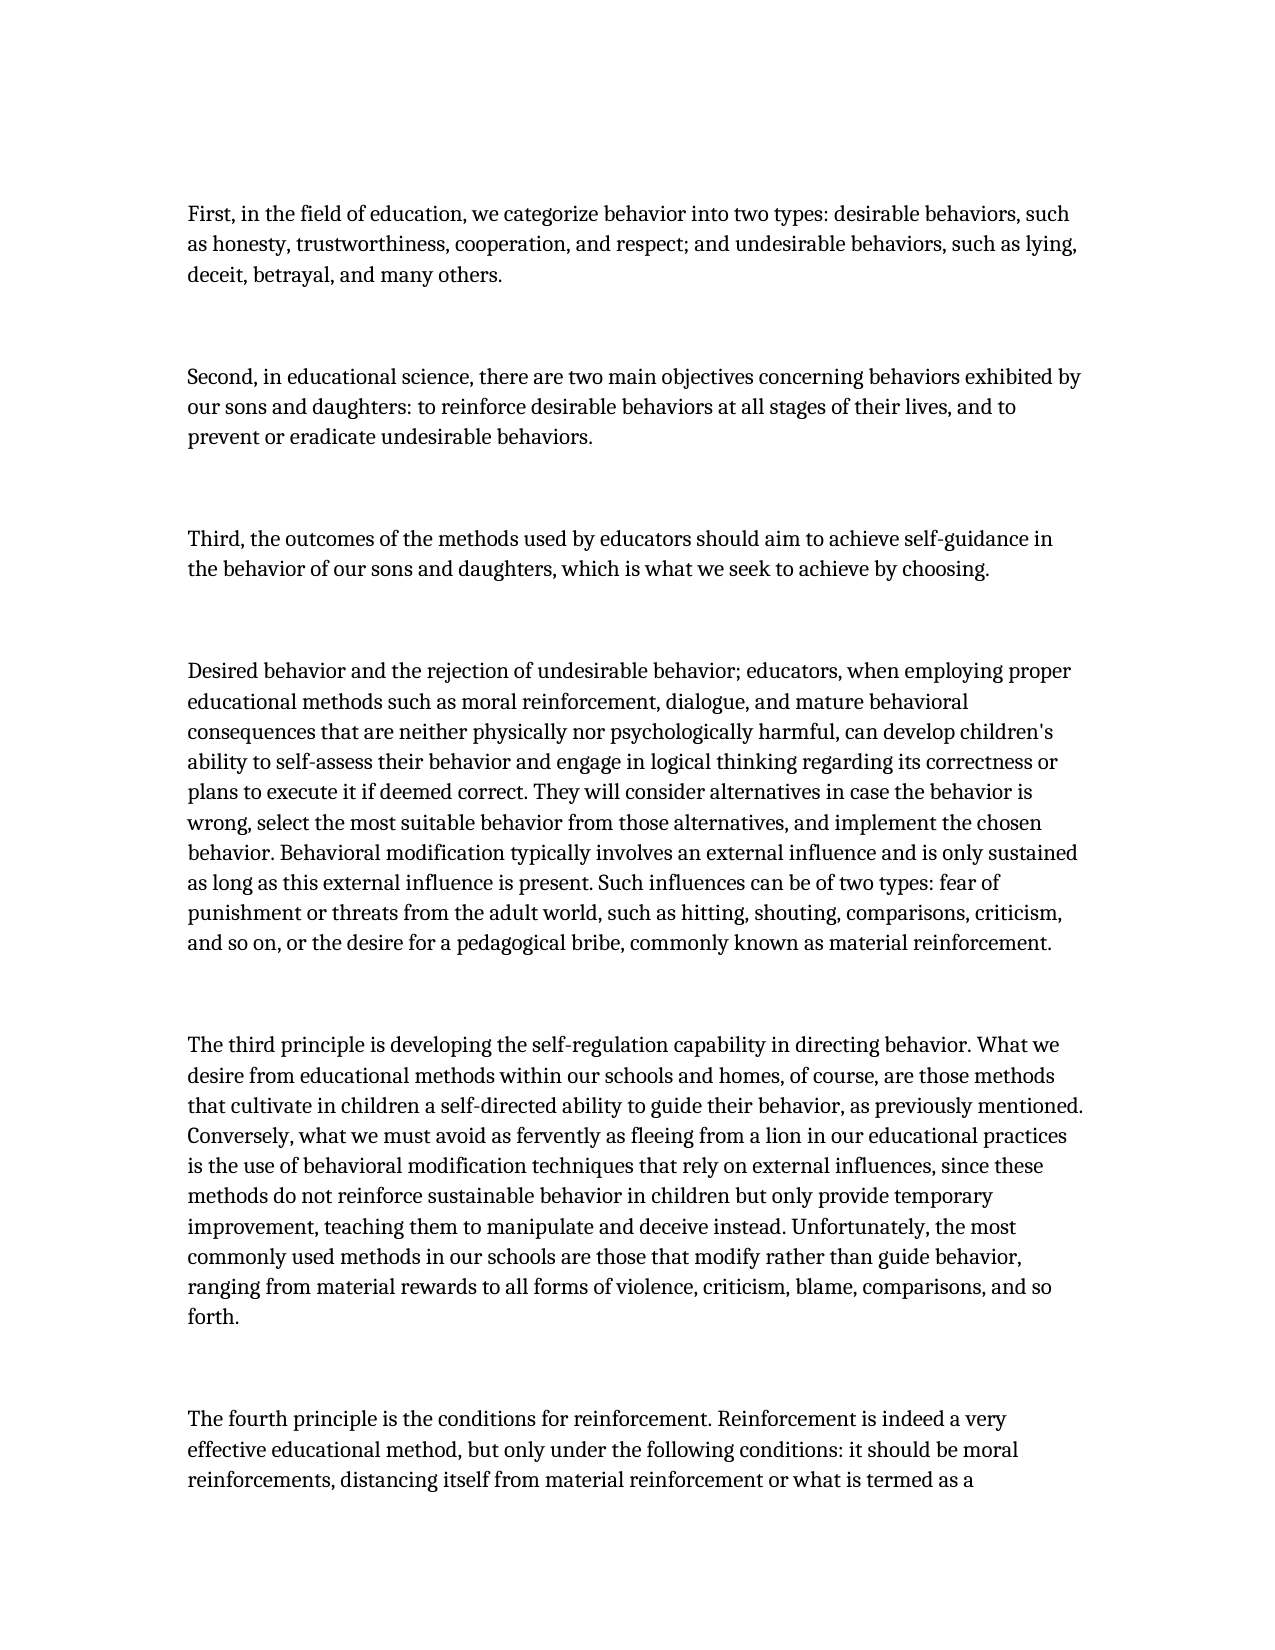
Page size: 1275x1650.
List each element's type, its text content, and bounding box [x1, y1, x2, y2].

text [187, 1406, 1087, 1493]
text The third principle is developing the self-regulation capability in directing behavior. What we desire from educational methods within our schools and homes, of course, are those methods that cultivate in children a self-directed ability to guide their behavior, as previously mentioned. Conversely, what we must avoid as fervently as fleeing from a lion in our educational practices is the use of behavioral modification techniques that rely on external influences, since these methods do not reinforce sustainable behavior in children but only provide temporary improvement, teaching them to manipulate and deceive instead. Unfortunately, the most commonly used methods in our schools are those that modify rather than guide behavior, ranging from material rewards to all forms of violence, criticism, blame, comparisons, and so forth. [187, 1032, 1087, 1331]
text First, in the field of education, we categorize behavior into two types: desirable behaviors, such as honesty, trustworthiness, cooperation, and respect; and undesirable behaviors, such as lying, deceit, betrayal, and many others. [187, 201, 1087, 288]
text Desired behavior and the rejection of undesirable behavior; educators, when employing proper educational methods such as moral reinforcement, dialogue, and mature behavioral consequences that are neither physically nor psychologically harmful, can develop children's ability to self-assess their behavior and engage in logical thinking regarding its correctness or plans to execute it if deemed correct. They will consider alternatives in case the behavior is wrong, select the most suitable behavior from those alternatives, and implement the chosen behavior. Behavioral modification typically involves an external influence and is only sustained as long as this external influence is present. Such influences can be of two types: fear of punishment or threats from the adult world, such as hitting, shouting, comparisons, criticism, and so on, or the desire for a pedagogical bribe, commonly known as material reinforcement. [187, 658, 1087, 957]
text Second, in educational science, there are two main objectives concerning behaviors exhibited by our sons and daughters: to reinforce desirable behaviors at all stages of their lives, and to prevent or eradicate undesirable behaviors. [187, 363, 1087, 450]
text Third, the outcomes of the methods used by educators should aim to achieve self-guidance in the behavior of our sons and daughters, which is what we seek to achieve by choosing. [187, 526, 1087, 583]
